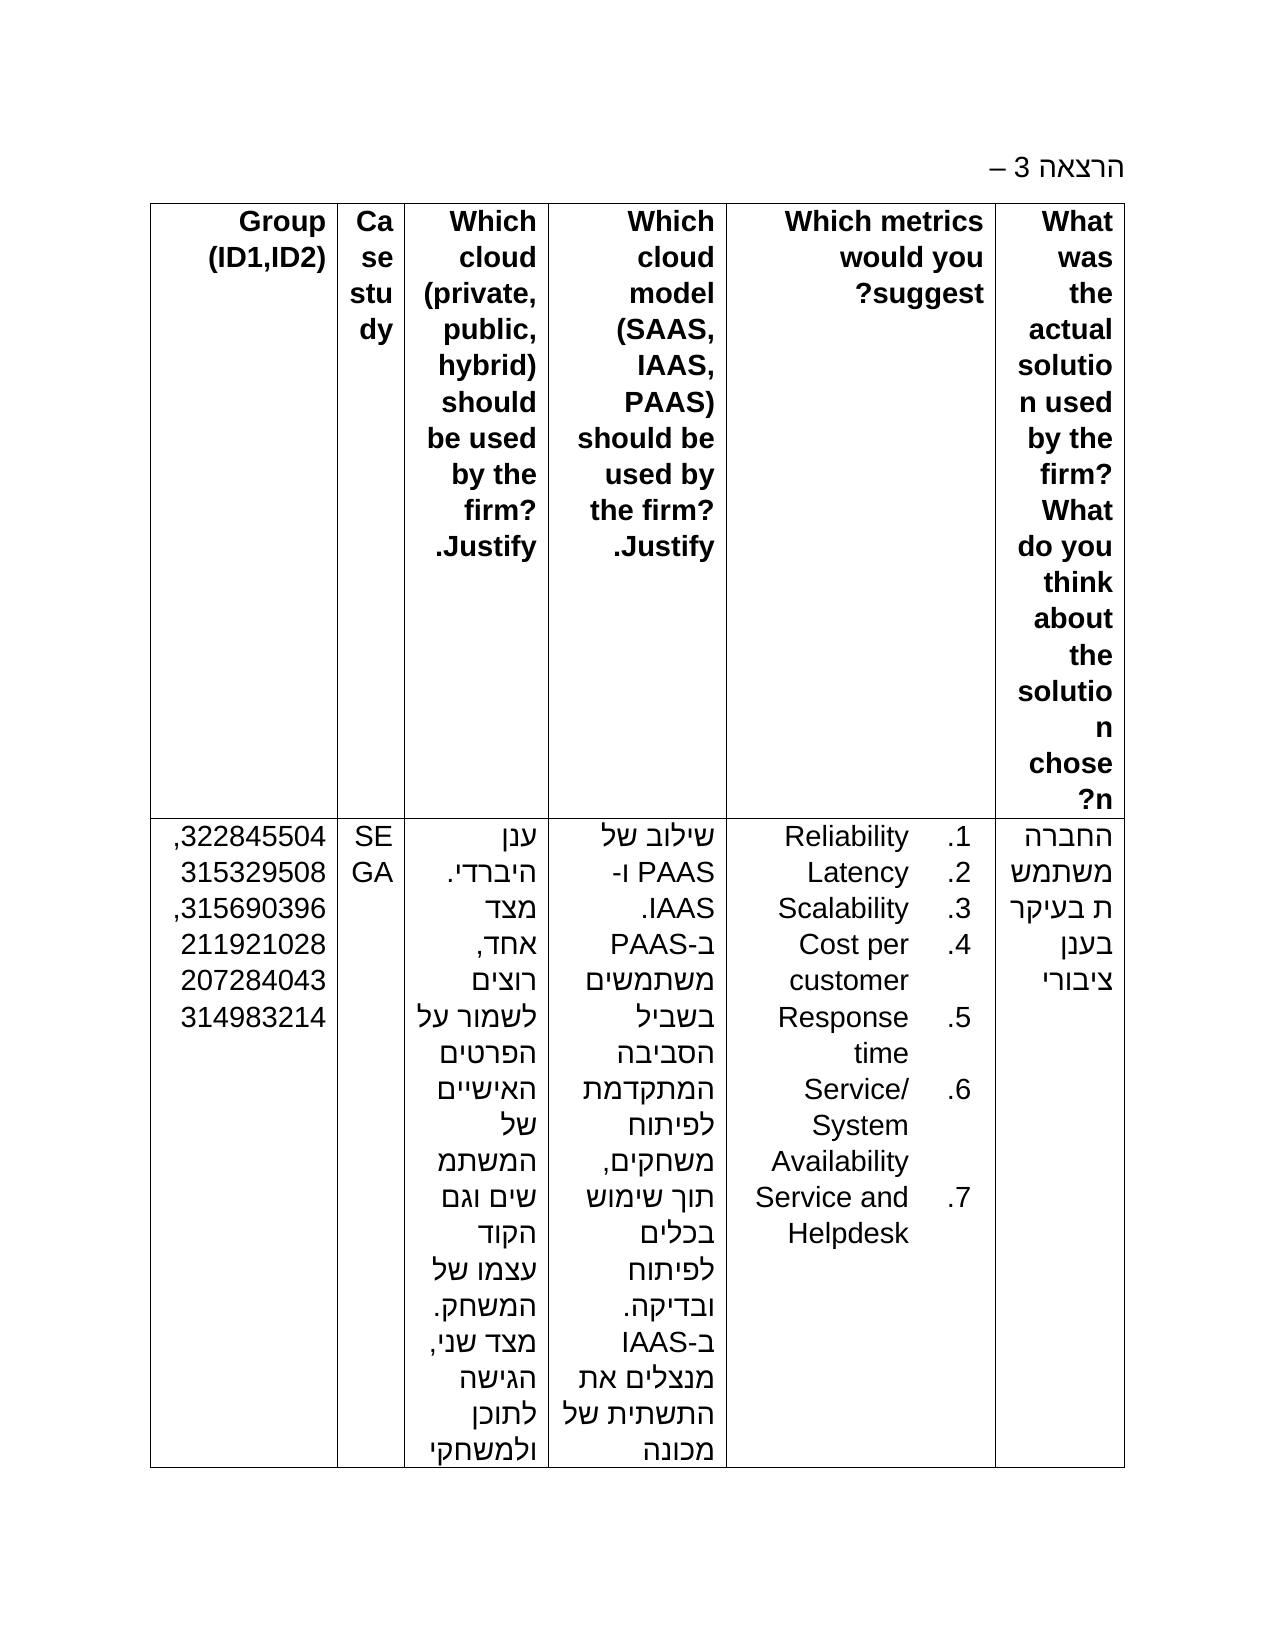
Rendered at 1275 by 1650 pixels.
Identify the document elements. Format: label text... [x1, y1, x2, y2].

table_header Which cloud (private, public, hybrid) should be used by the firm? Justify. [405, 204, 548, 818]
text הרצאה 3 – [150, 150, 1125, 183]
table_header Group (ID1,ID2) [151, 204, 337, 818]
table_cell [996, 819, 1124, 1467]
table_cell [405, 819, 548, 1467]
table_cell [549, 819, 726, 1467]
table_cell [151, 819, 337, 1467]
table_cell SEGA [338, 819, 404, 1467]
table_header Which cloud model (SAAS, IAAS, PAAS) should be used by the firm?Justify. [549, 204, 726, 818]
table_header Case study [338, 204, 404, 818]
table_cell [727, 819, 995, 1467]
table_header Which metrics would you suggest? [727, 204, 995, 818]
table_header What was the actual solution used by the firm? What do you think about the solution chosen? [996, 204, 1124, 818]
